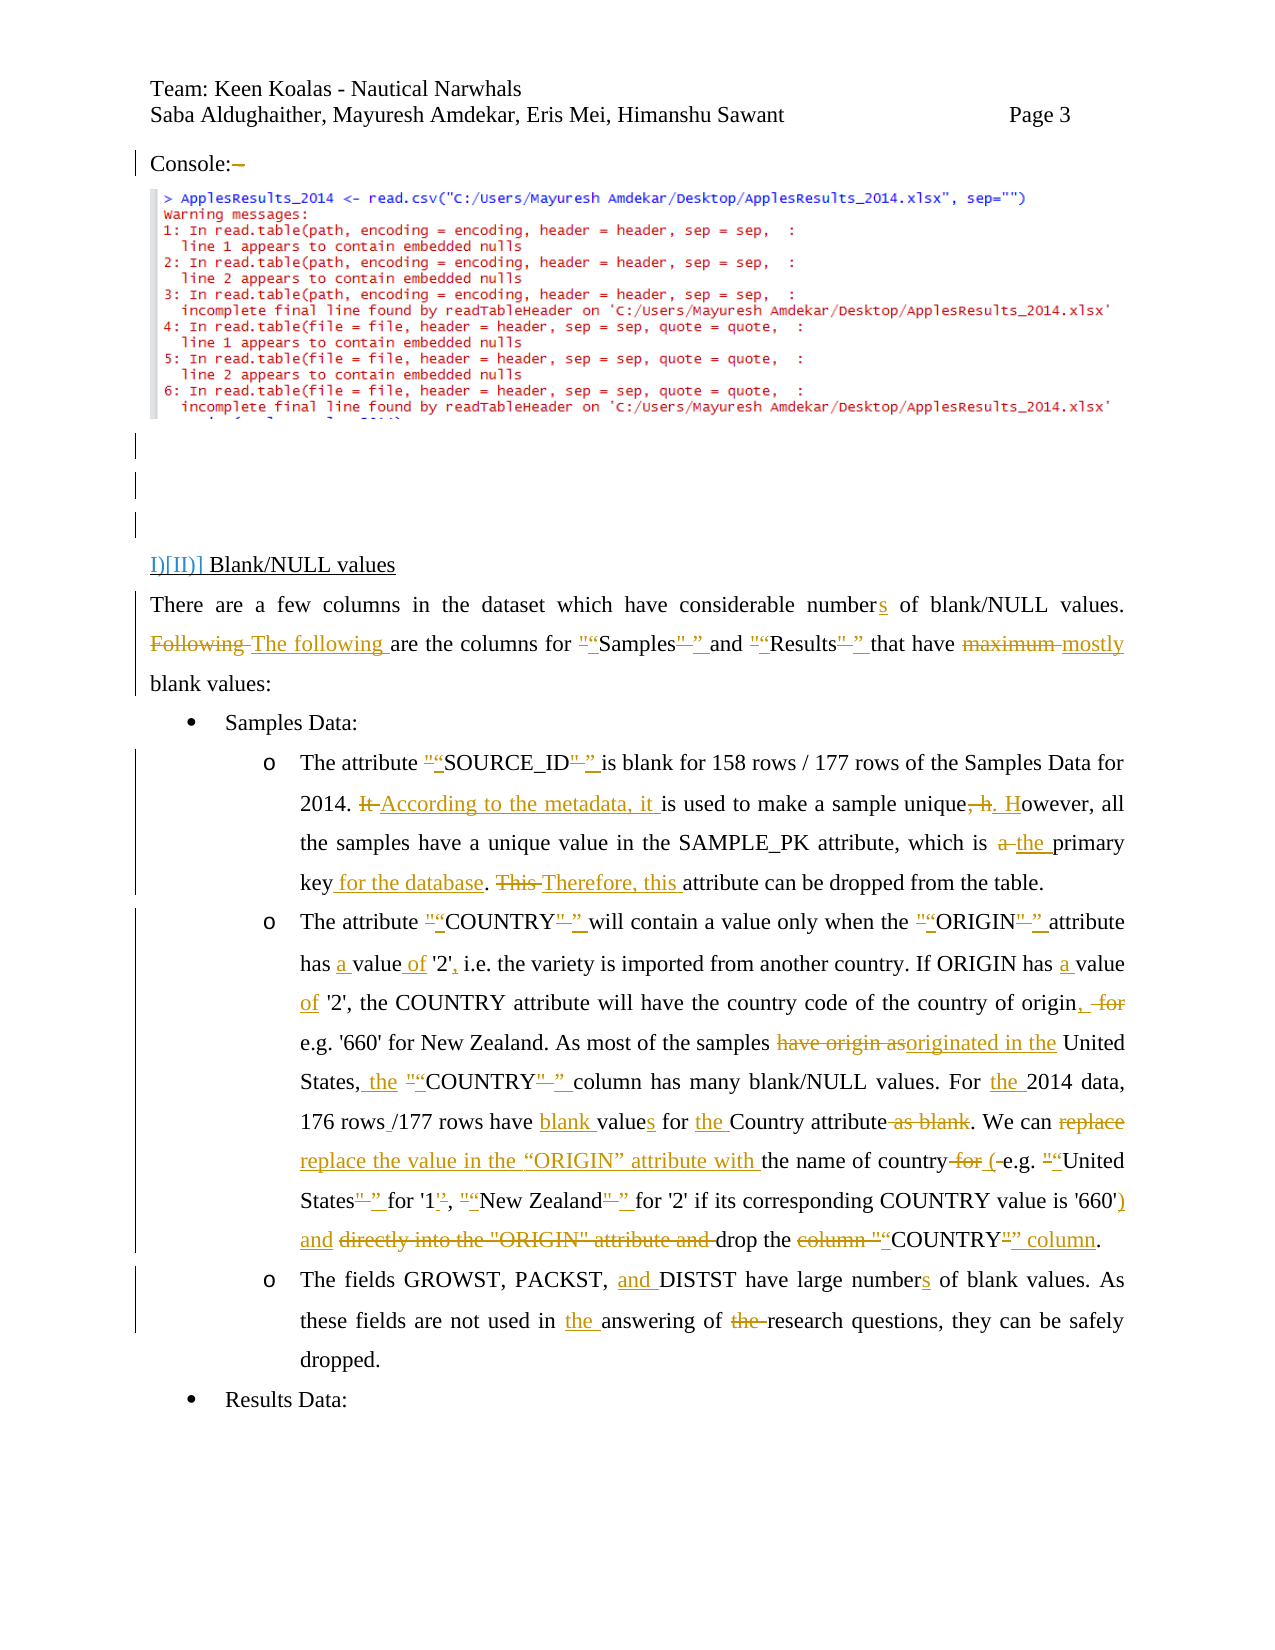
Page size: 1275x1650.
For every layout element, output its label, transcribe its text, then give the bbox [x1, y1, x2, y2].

picture [150, 189, 1125, 419]
text There are a few columns in the dataset which have considerable number of blank/NULL values. are the columns for Samplesand Resultsthat have blank values: [150, 591, 1125, 696]
list The fields GROWST, PACKST, DISTST have large number of blank values. As these fields are not used in answering of research questions, they can be safely dropped. [262, 1266, 1125, 1373]
list Samples Data: [187, 709, 1125, 736]
list Results Data: [187, 1386, 1125, 1412]
list Blank/NULL values [150, 551, 1125, 578]
text Console: [150, 150, 1125, 176]
list The attribute SOURCE_IDis blank for 158 rows / 177 rows of the Samples Data for 2014. is used to make a sample uniqueowever, all the samples have a unique value in the SAMPLE_PK attribute, which is primary key. attribute can be dropped from the table. [262, 749, 1125, 895]
list The attribute COUNTRYwill contain a value only when the ORIGINattribute has value '2' i.e. the variety is imported from another country. If ORIGIN has value '2', the COUNTRY attribute will have the country code of the country of origine.g. '660' for New Zealand. As most of the samples United States, COUNTRYcolumn has many blank/NULL values. For 2014 data, 176 rows/177 rows have value for Country attribute. We can the name of countrye.g. United Statesfor '1, New Zealandfor '2' if its corresponding COUNTRY value is '660' drop the COUNTRY. [262, 908, 1125, 1252]
